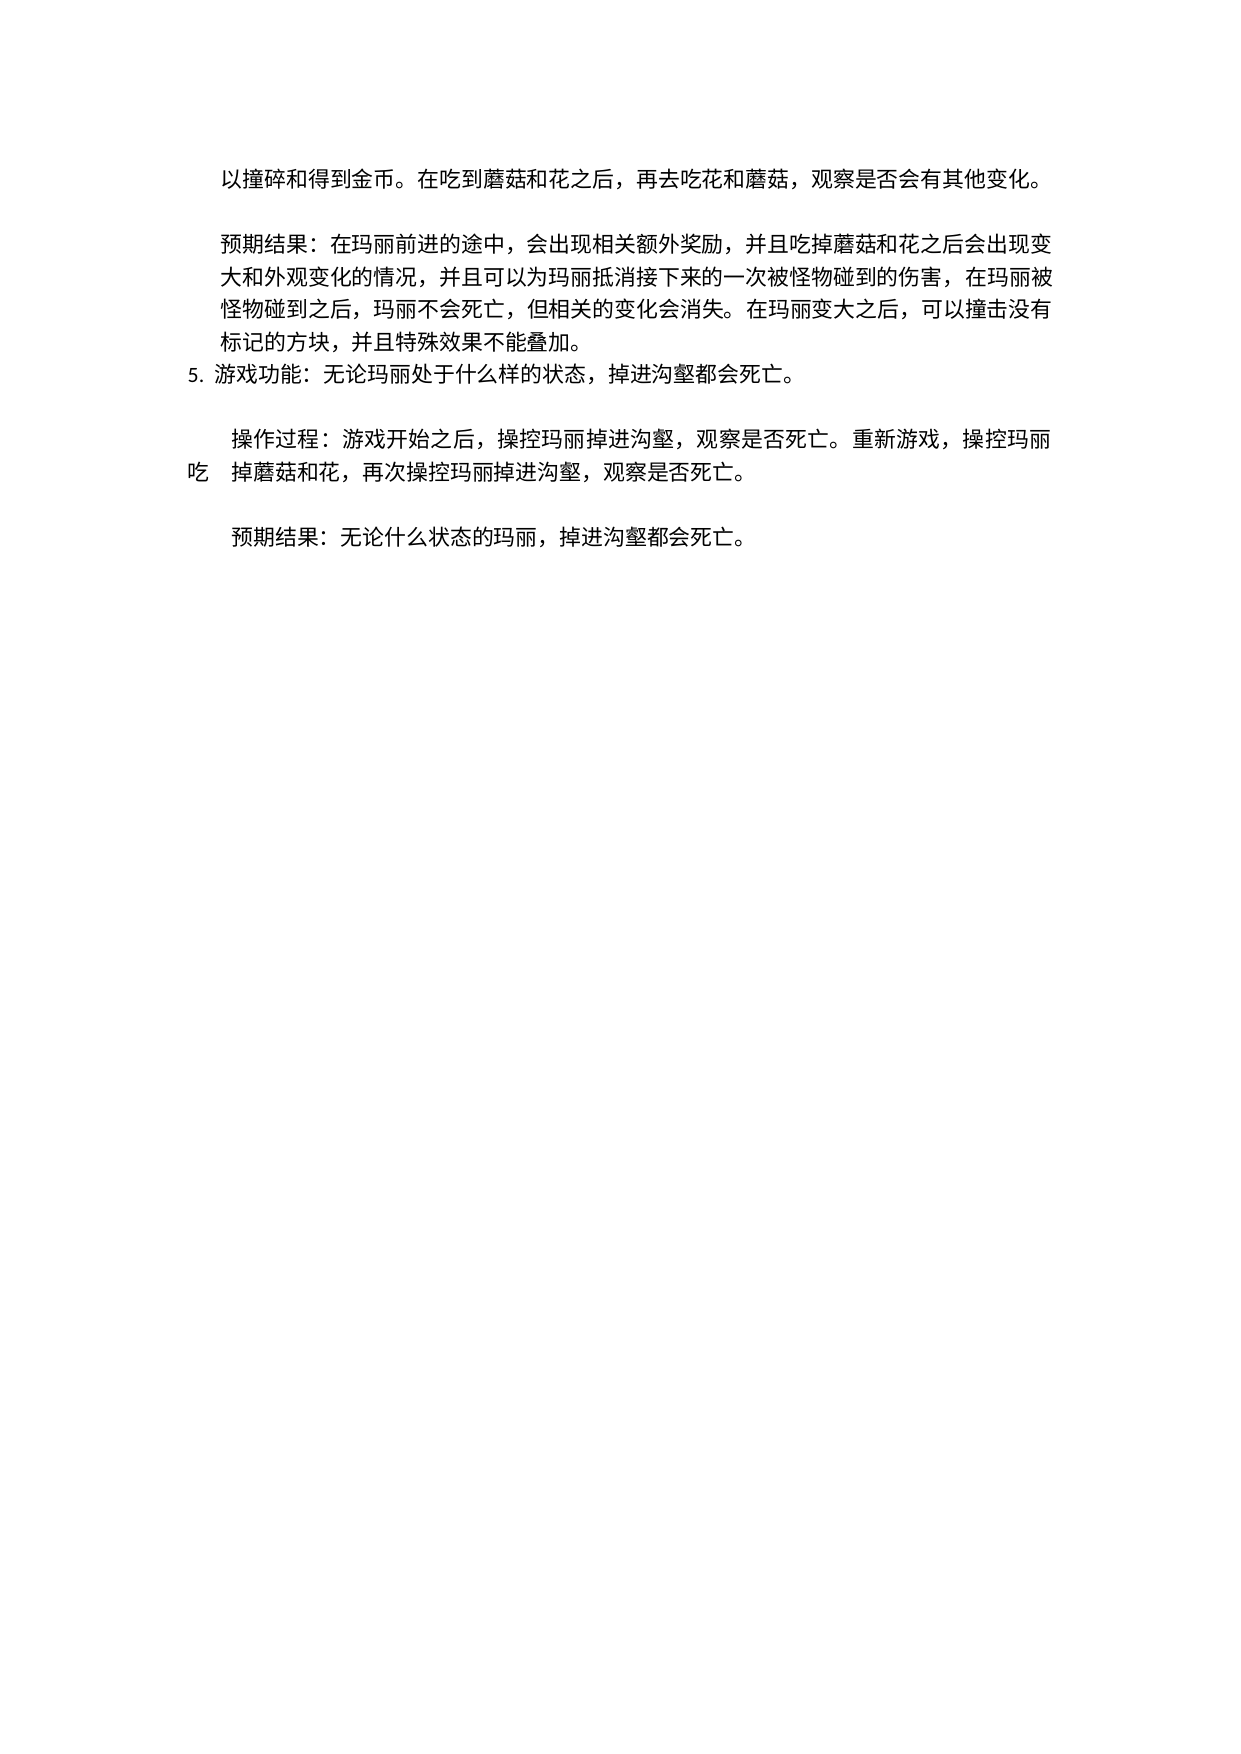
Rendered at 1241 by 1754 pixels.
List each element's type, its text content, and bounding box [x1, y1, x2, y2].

list 预期结果：无论什么状态的玛丽，掉进沟壑都会死亡。 [187, 519, 1053, 552]
text 预期结果：在玛丽前进的途中，会出现相关额外奖励，并且吃掉蘑菇和花之后会出现变大和外观变化的情况，并且可以为玛丽抵消接下来的一次被怪物碰到的伤害，在玛丽被怪物碰到之后，玛丽不会死亡，但相关的变化会消失。在玛丽变大之后，可以撞击没有标记的方块，并且特殊效果不能叠加。 [220, 227, 1053, 357]
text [220, 162, 1053, 194]
list 操作过程：游戏开始之后，操控玛丽掉进沟壑，观察是否死亡。重新游戏，操控玛丽吃 掉蘑菇和花，再次操控玛丽掉进沟壑，观察是否死亡。 [187, 422, 1053, 487]
list 游戏功能：无论玛丽处于什么样的状态，掉进沟壑都会死亡。 [187, 357, 1053, 389]
